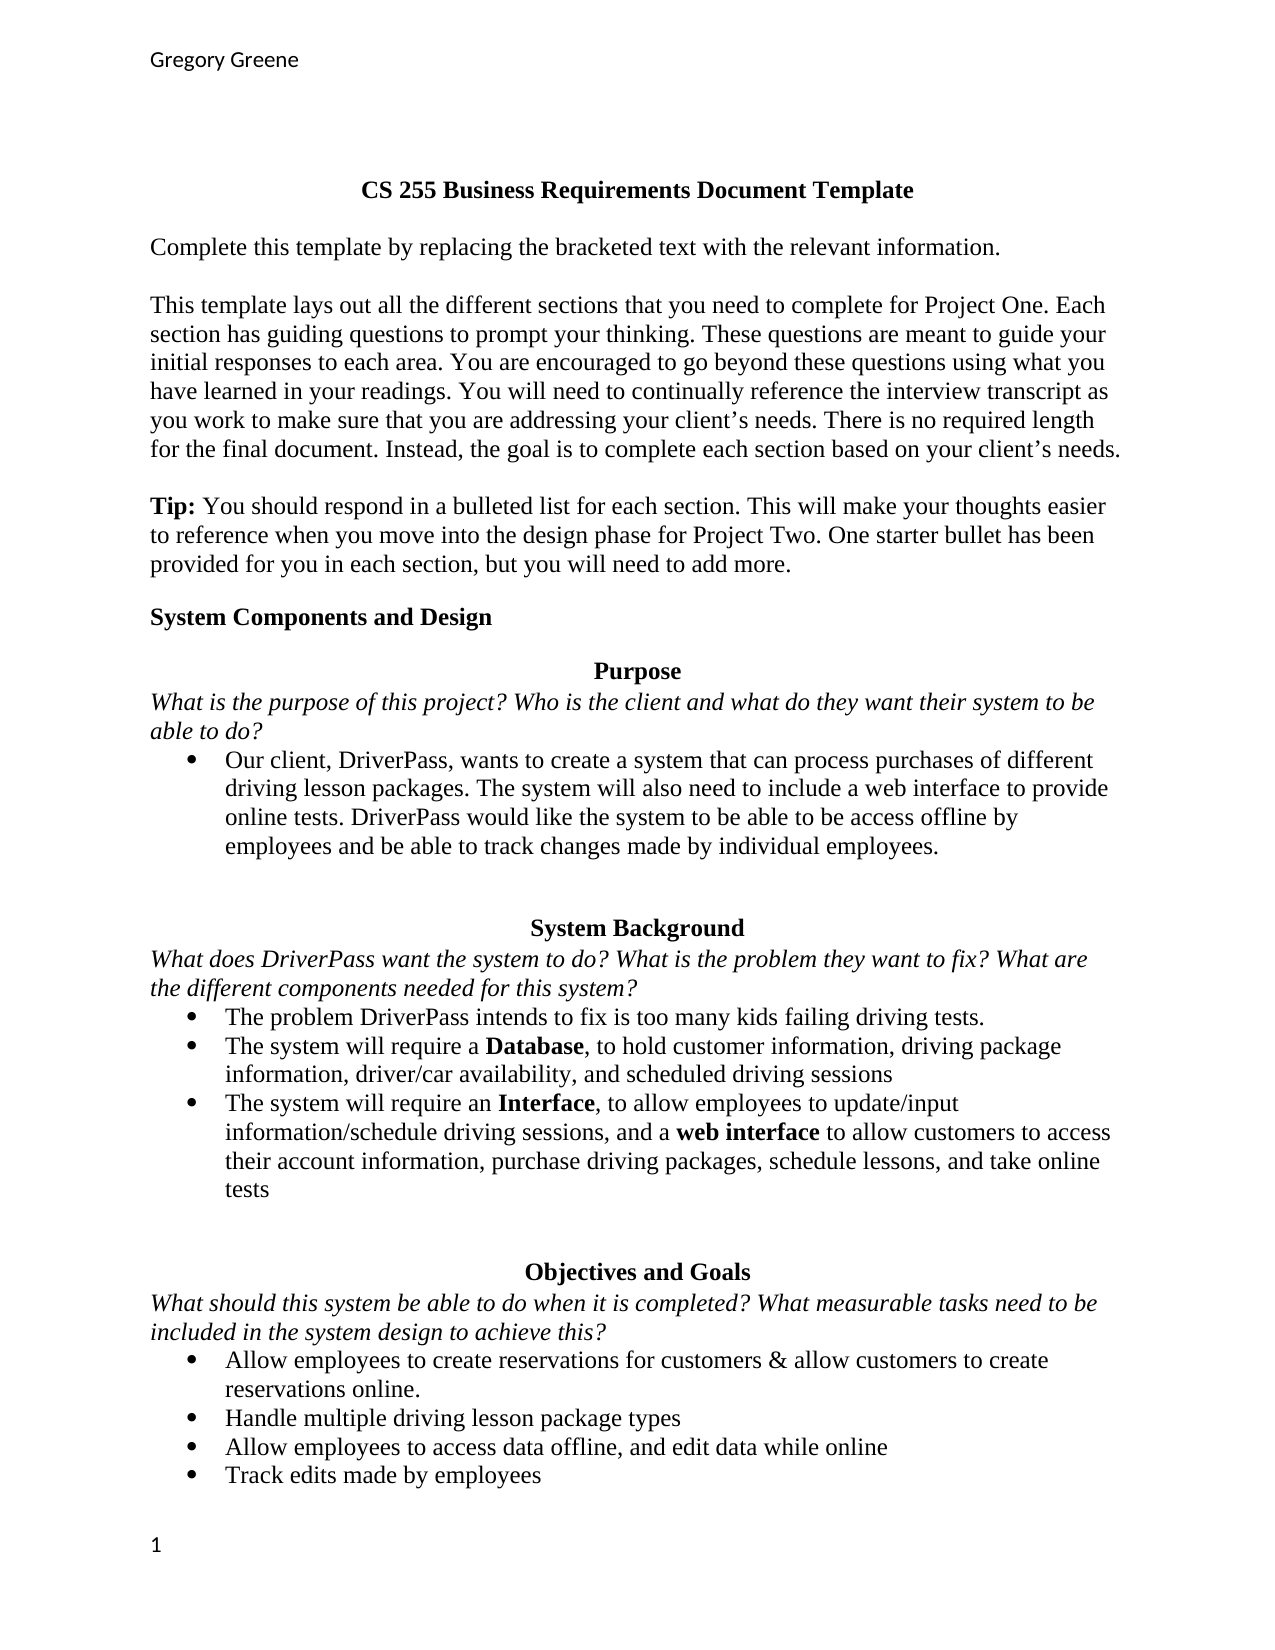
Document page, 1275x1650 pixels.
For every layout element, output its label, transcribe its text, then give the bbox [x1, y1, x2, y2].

list Our client, DriverPass, wants to create a system that can process purchases of different driving lesson packages. The system will also need to include a web interface to provide online tests. DriverPass would like the system to be able to be access offline by employees and be able to track changes made by individual employees. [187, 745, 1125, 860]
list Track edits made by employees [187, 1461, 1125, 1489]
subtitle Objectives and Goals [150, 1257, 1125, 1286]
text What is the purpose of this project? Who is the client and what do they want their system to be able to do? [150, 687, 1125, 745]
subtitle System Components and Design [150, 602, 1125, 631]
text What does DriverPass want the system to do? What is the problem they want to fix? What are the different components needed for this system? [150, 944, 1125, 1002]
list The system will require an Interface, to allow employees to update/input information/schedule driving sessions, and a web interface to allow customers to access their account information, purchase driving packages, schedule lessons, and take online tests [187, 1088, 1125, 1203]
list Handle multiple driving lesson package types [187, 1403, 1125, 1432]
list The problem DriverPass intends to fix is too many kids failing driving tests. [187, 1002, 1125, 1031]
text Complete this template by replacing the bracketed text with the relevant information. [150, 232, 1125, 261]
subtitle Purpose [150, 656, 1125, 685]
text What should this system be able to do when it is completed? What measurable tasks need to be included in the system design to achieve this? [150, 1288, 1125, 1346]
list Allow employees to create reservations for customers & allow customers to create reservations online. [187, 1346, 1125, 1403]
subtitle CS 255 Business Requirements Document Template [150, 175, 1125, 204]
subtitle System Background [150, 913, 1125, 942]
list Allow employees to access data offline, and edit data while online [187, 1432, 1125, 1461]
text This template lays out all the different sections that you need to complete for Project One. Each section has guiding questions to prompt your thinking. These questions are meant to guide your initial responses to each area. You are encouraged to go beyond these questions using what you have learned in your readings. You will need to continually reference the interview transcript as you work to make sure that you are addressing your client’s needs. There is no required length for the final document. Instead, the goal is to complete each section based on your client’s needs. [150, 290, 1125, 462]
list The system will require a Database, to hold customer information, driving package information, driver/car availability, and scheduled driving sessions [187, 1031, 1125, 1088]
text Tip: You should respond in a bulleted list for each section. This will make your thoughts easier to reference when you move into the design phase for Project Two. One starter bullet has been provided for you in each section, but you will need to add more. [150, 491, 1125, 577]
